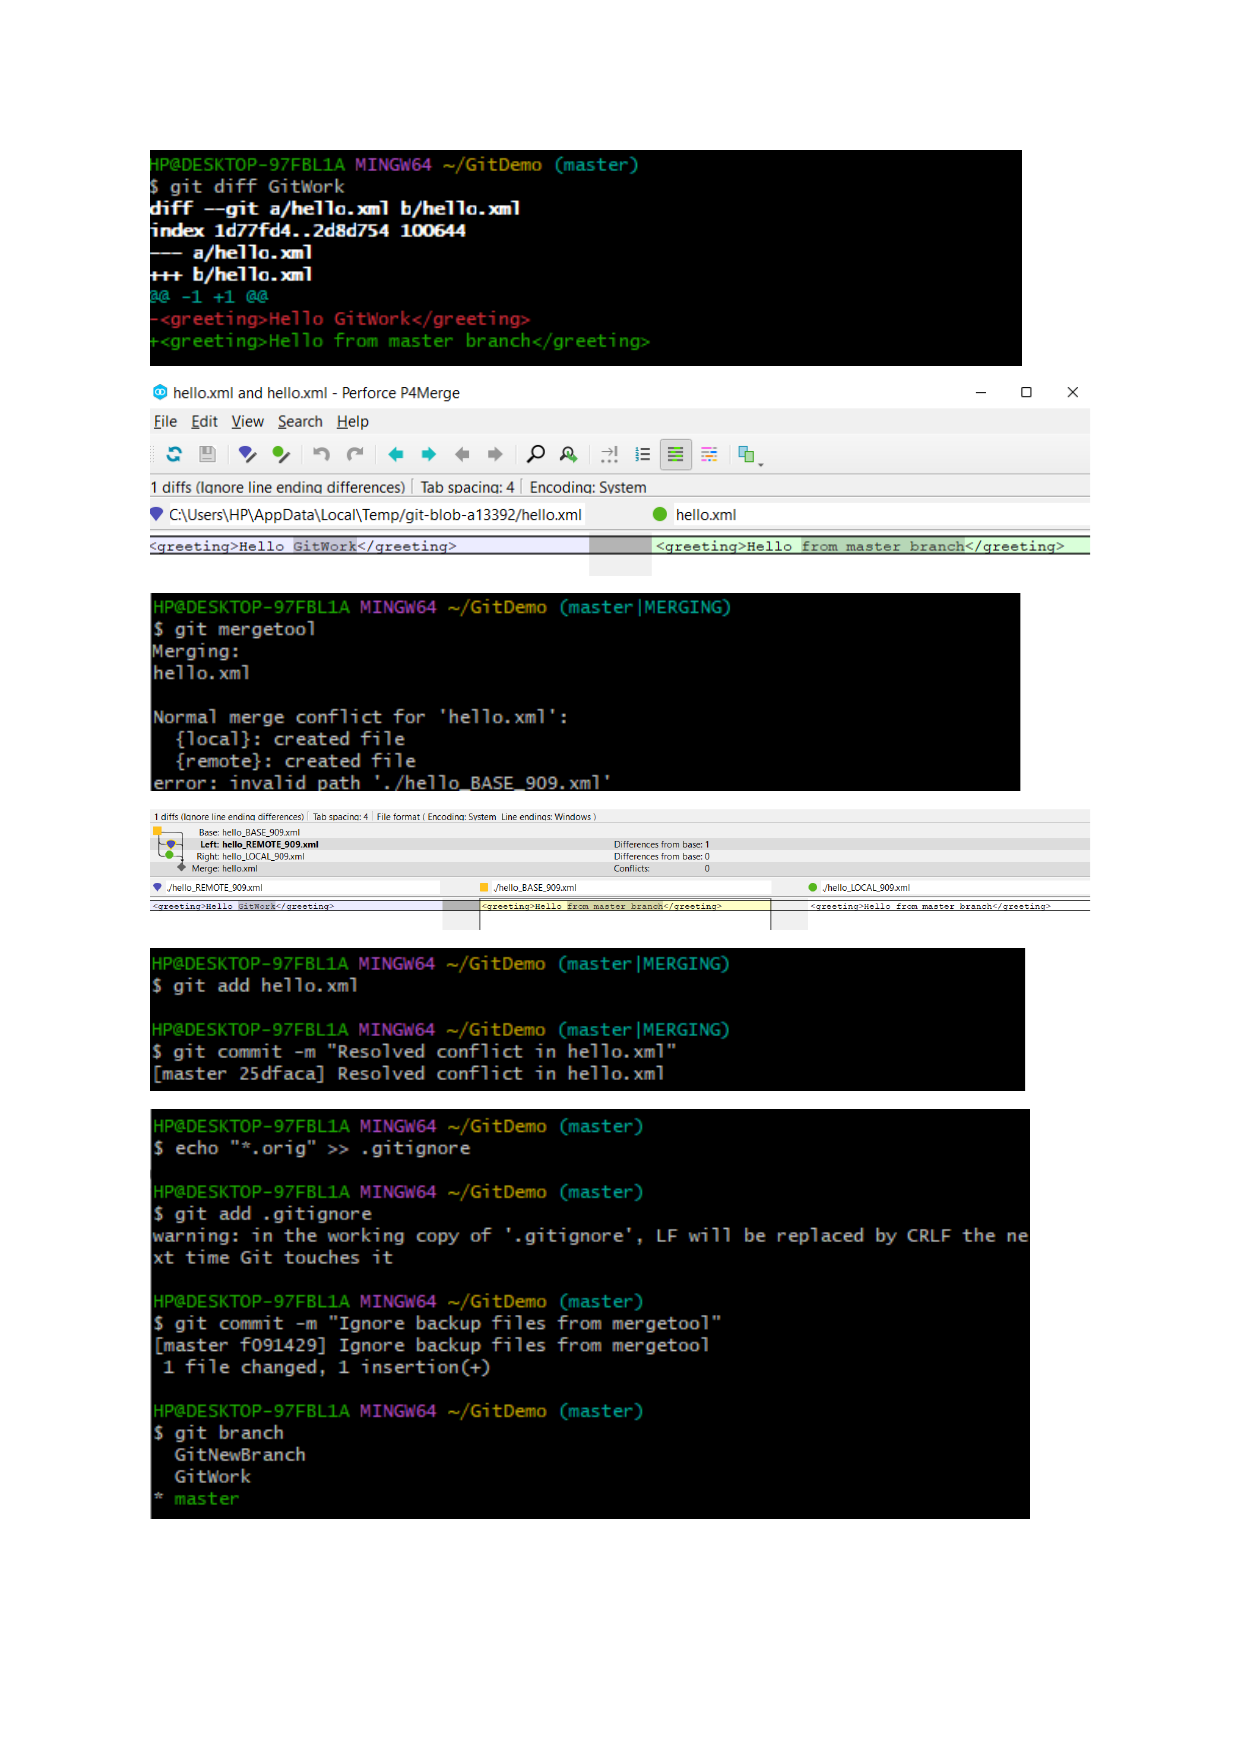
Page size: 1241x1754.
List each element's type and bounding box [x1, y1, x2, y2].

picture [150, 593, 1021, 791]
picture [150, 150, 1022, 366]
picture [150, 384, 1091, 576]
picture [150, 809, 1091, 930]
picture [150, 948, 1025, 1091]
picture [150, 1109, 1030, 1519]
